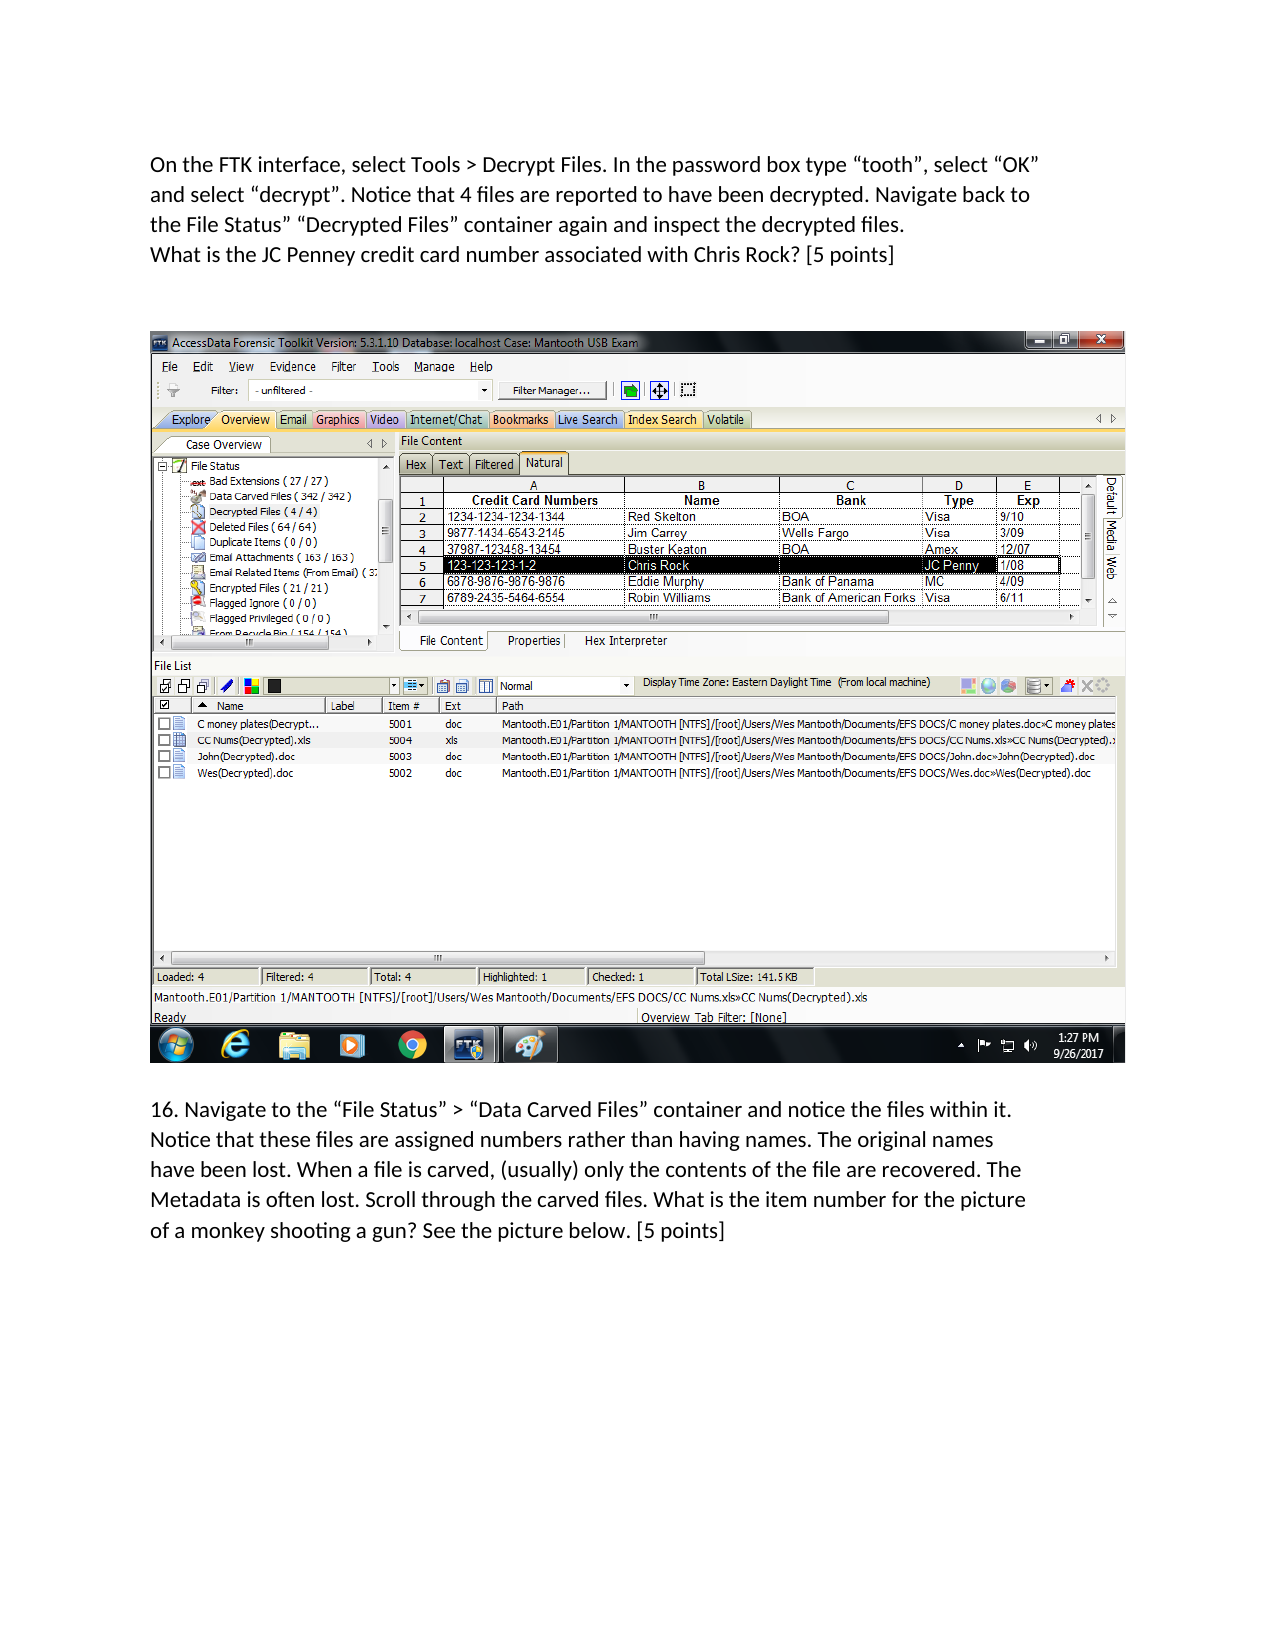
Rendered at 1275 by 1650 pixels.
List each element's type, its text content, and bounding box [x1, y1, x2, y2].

text have been lost. When a file is carved, (usually) only the contents of the file are recovered. The [150, 1155, 1125, 1183]
text and select “decrypt”. Notice that 4 files are reported to have been decrypted. Navigate back to [150, 180, 1125, 208]
text On the FTK interface, select Tools > Decrypt Files. In the password box type “tooth”, select “OK” [150, 150, 1125, 178]
text of a monkey shooting a gun? See the picture below. [5 points] [150, 1216, 1125, 1244]
text What is the JC Penney credit card number associated with Chris Rock? [5 points] [150, 241, 1125, 269]
text Metadata is often lost. Scroll through the carved files. What is the item number for the picture [150, 1186, 1125, 1213]
text the File Status” “Decrypted Files” container again and inspect the decrypted files. [150, 210, 1125, 238]
picture [150, 331, 1125, 1063]
text 16. Navigate to the “File Status” > “Data Carved Files” container and notice the files within it. [150, 1095, 1125, 1123]
text Notice that these files are assigned numbers rather than having names. The original names [150, 1125, 1125, 1153]
